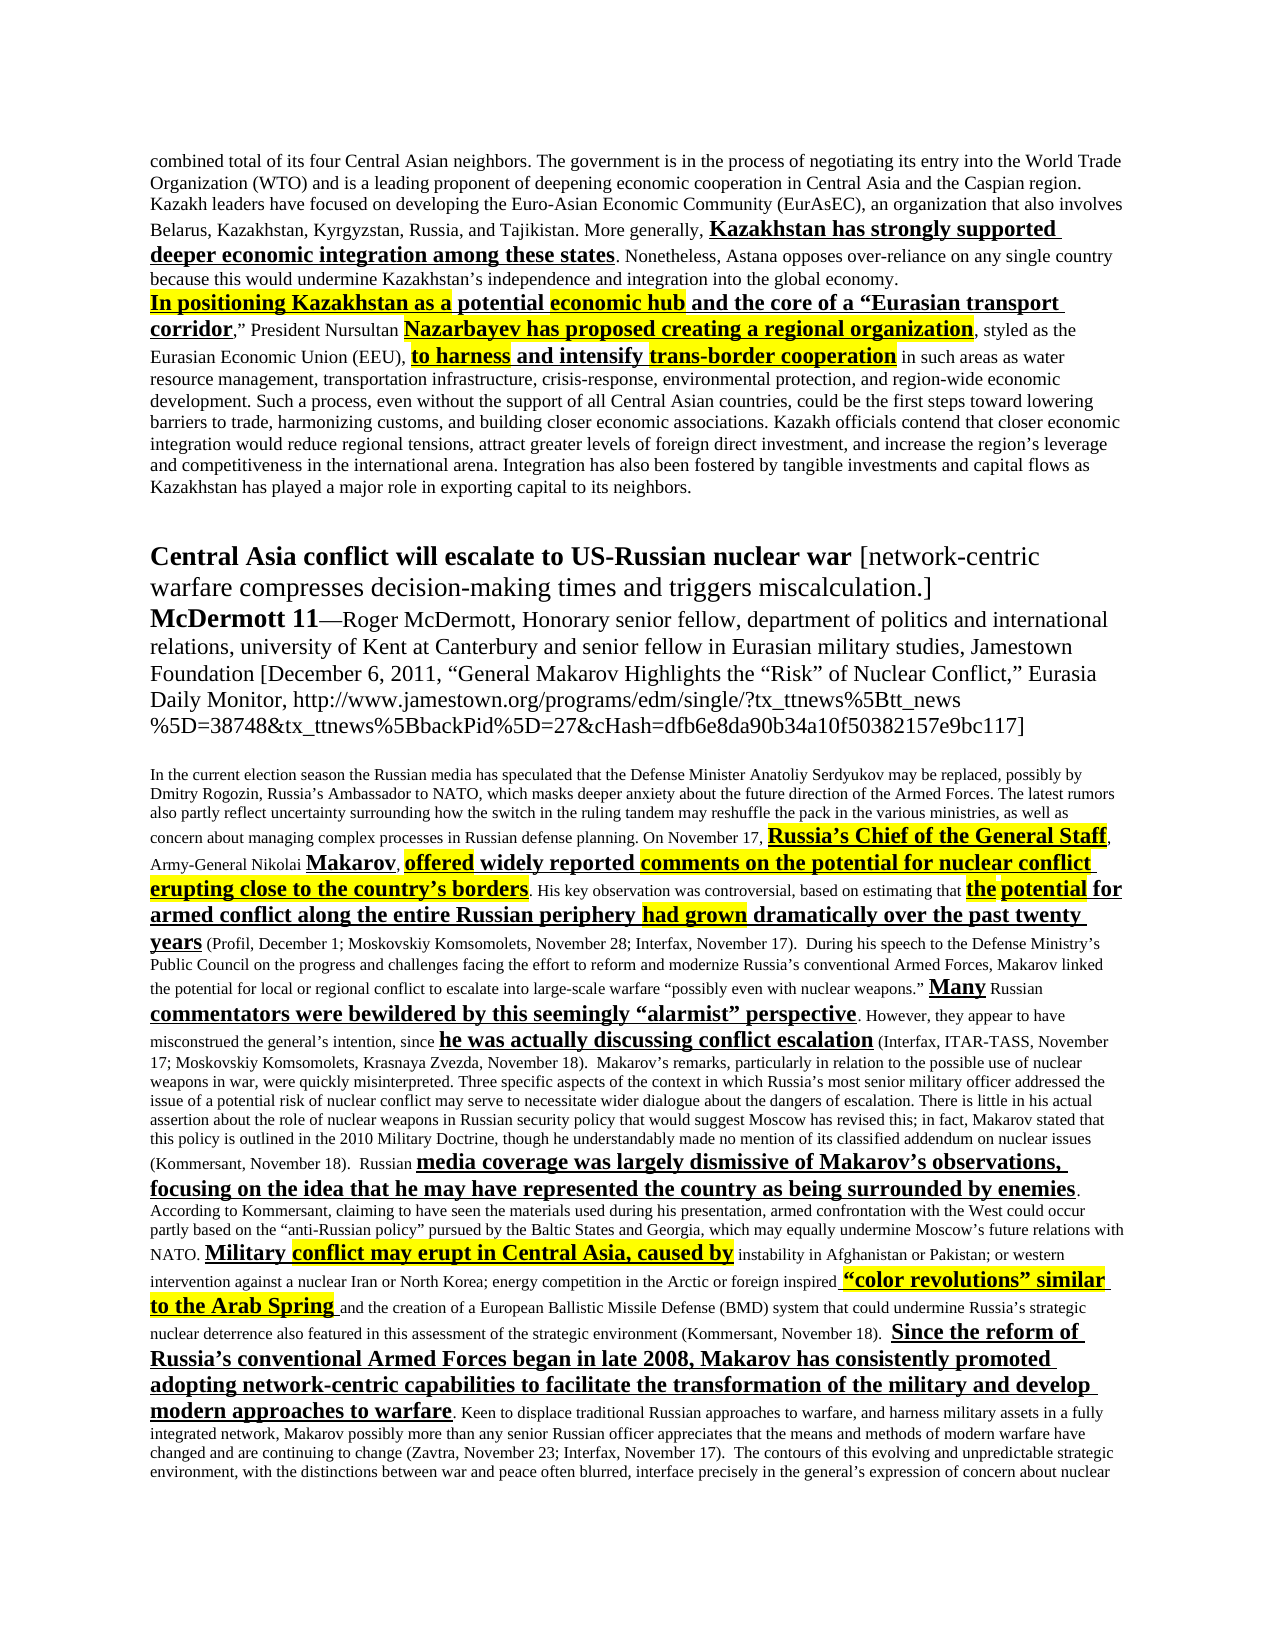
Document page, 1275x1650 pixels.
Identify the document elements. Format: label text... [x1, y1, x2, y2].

subtitle Central Asia conflict will escalate to US-Russian nuclear war [network-centric warfare compresses decision-making times and triggers miscalculation.] [150, 540, 1125, 602]
text In positioning Kazakhstan as a potential economic hub and the core of a “Eurasian transport corridor,” President Nursultan Nazarbayev has proposed creating a regional organization, styled as the Eurasian Economic Union (EEU), to harness and intensify trans-border cooperation in such areas as water resource management, transportation infrastructure, crisis-response, environmental protection, and region-wide economic development. Such a process, even without the support of all Central Asian countries, could be the first steps toward lowering barriers to trade, harmonizing customs, and building closer economic associations. Kazakh officials contend that closer economic integration would reduce regional tensions, attract greater levels of foreign direct investment, and increase the region’s leverage and competitiveness in the international arena. Integration has also been fostered by tangible investments and capital flows as Kazakhstan has played a major role in exporting capital to its neighbors. [150, 289, 1125, 497]
text Kazakh leaders have focused on developing the Euro-Asian Economic Community (EurAsEC), an organization that also involves Belarus, Kazakhstan, Kyrgyzstan, Russia, and Tajikistan. More generally, Kazakhstan has strongly supported deeper economic integration among these states. Nonetheless, Astana opposes over-reliance on any single country because this would undermine Kazakhstan’s independence and integration into the global economy. [150, 193, 1125, 289]
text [150, 150, 1125, 193]
text McDermott 11—Roger McDermott, Honorary senior fellow, department of politics and international relations, university of Kent at Canterbury and senior fellow in Eurasian military studies, Jamestown Foundation [December 6, 2011, “General Makarov Highlights the “Risk” of Nuclear Conflict,” Eurasia Daily Monitor, http://www.jamestown.org/programs/edm/single/?tx_ttnews%5Btt_news%5D=38748&tx_ttnews%5BbackPid%5D=27&cHash=dfb6e8da90b34a10f50382157e9bc117] [150, 602, 1125, 739]
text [150, 765, 1125, 1481]
